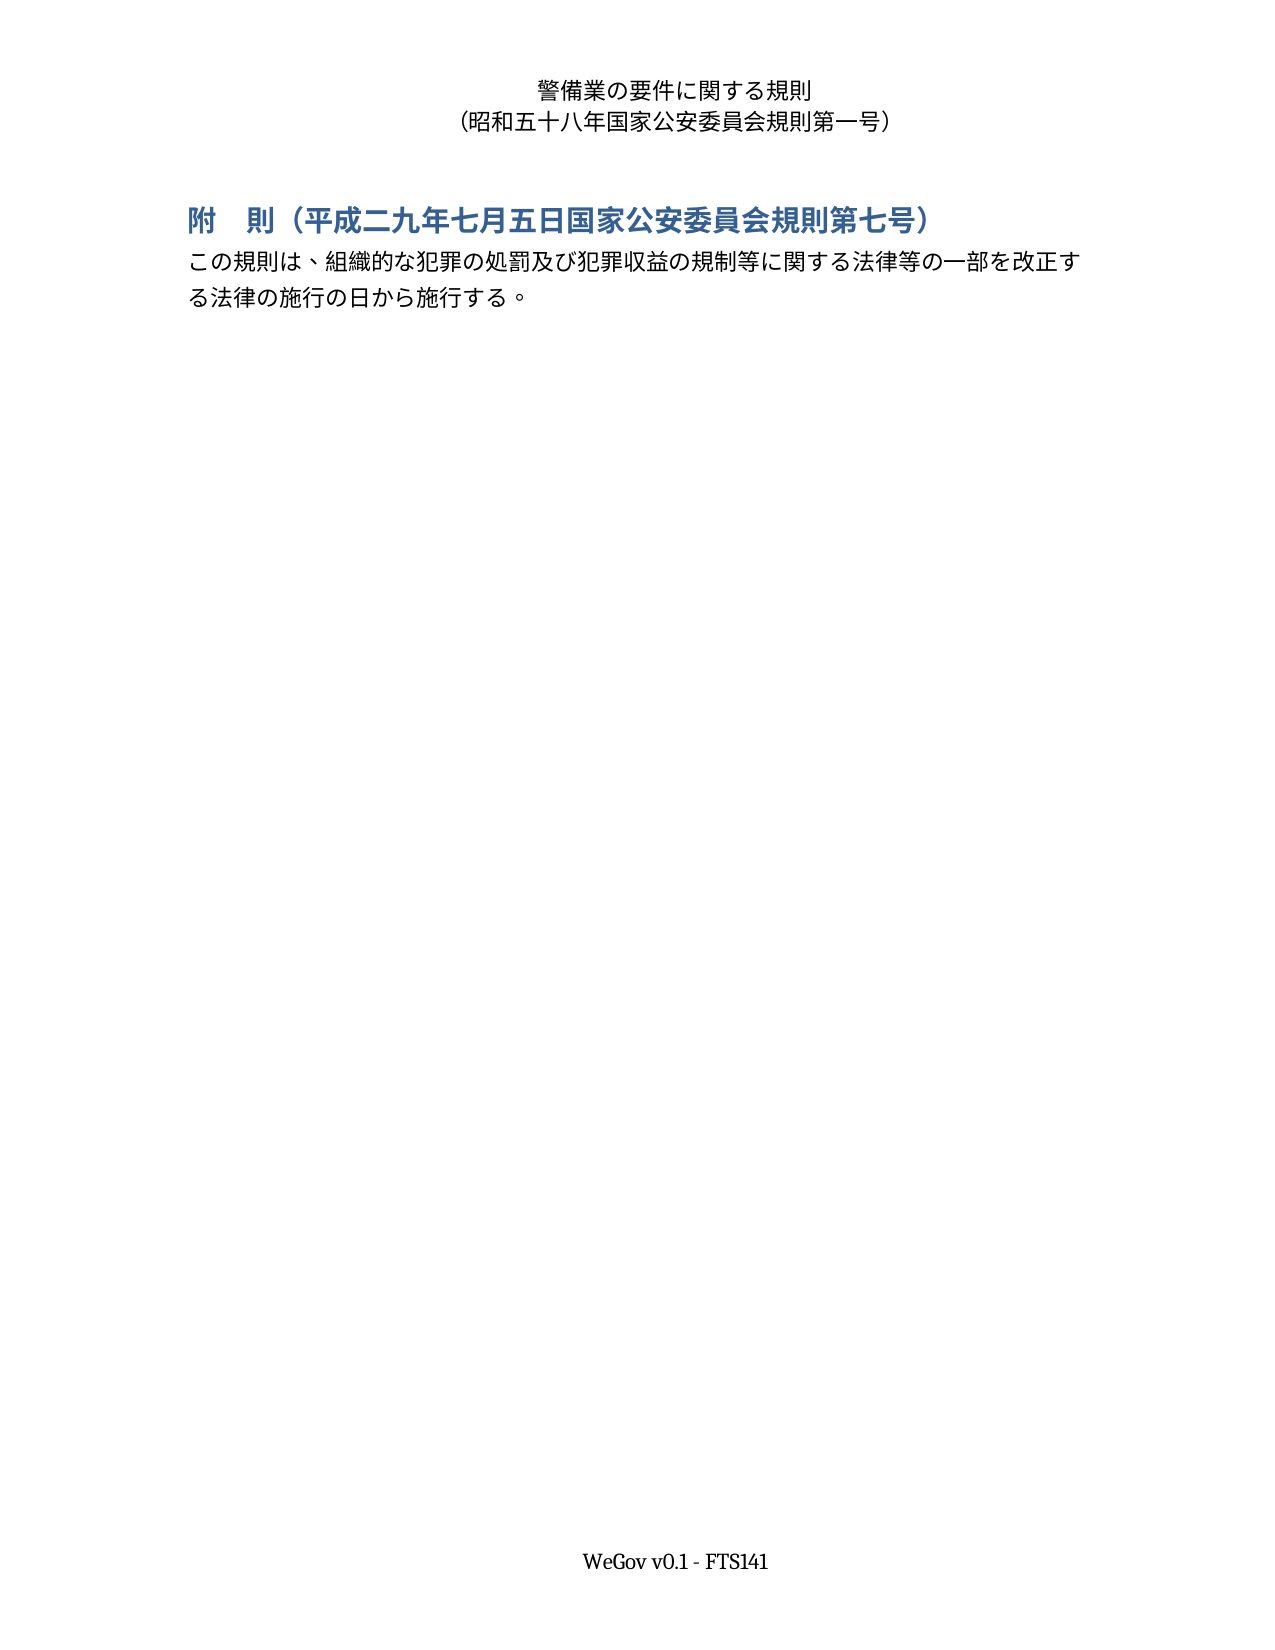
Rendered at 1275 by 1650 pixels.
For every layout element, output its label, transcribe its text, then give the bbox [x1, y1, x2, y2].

subtitle 附 則（平成二九年七月五日国家公安委員会規則第七号） [187, 200, 1087, 240]
text この規則は、組織的な犯罪の処罰及び犯罪収益の規制等に関する法律等の一部を改正する法律の施行の日から施行する。 [187, 246, 1087, 313]
